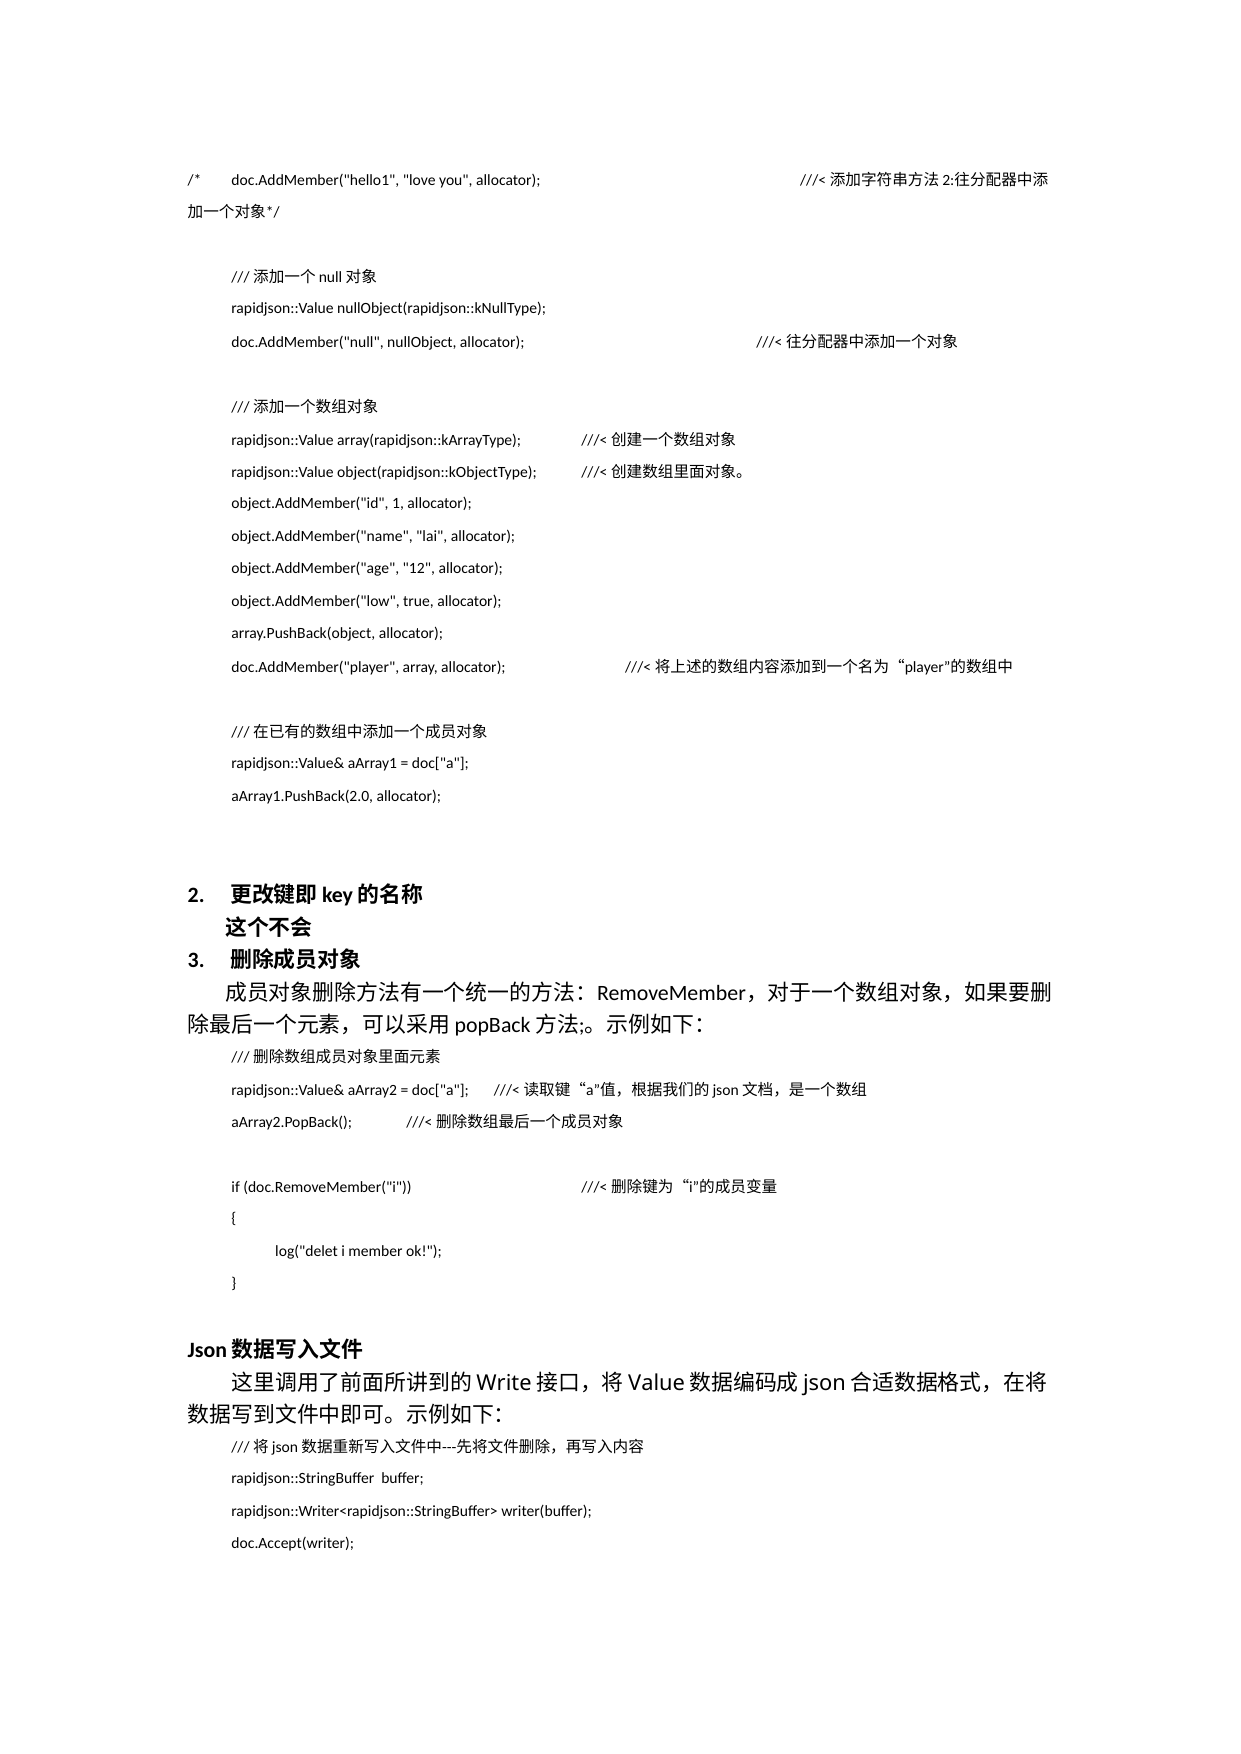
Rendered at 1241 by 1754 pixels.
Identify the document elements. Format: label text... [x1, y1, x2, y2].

text /// 在已有的数组中添加一个成员对象 [187, 714, 1053, 747]
text aArray2.PopBack(); ///< 删除数组最后一个成员对象 [187, 1104, 1053, 1137]
text rapidjson::Value object(rapidjson::kObjectType); ///< 创建数组里面对象。 [187, 454, 1053, 487]
text rapidjson::Value& aArray1 = doc["a"]; [187, 747, 1053, 779]
text { [187, 1202, 1053, 1234]
text /* doc.AddMember("hello1", "love you", allocator); ///< 添加字符串方法2:往分配器中添加一个对象*/ [187, 162, 1053, 227]
text object.AddMember("name", "lai", allocator); [187, 519, 1053, 552]
text rapidjson::StringBuffer buffer; [187, 1462, 1053, 1494]
text rapidjson::Value nullObject(rapidjson::kNullType); [187, 292, 1053, 324]
text log("delet i member ok!"); [187, 1234, 1053, 1267]
text rapidjson::Value array(rapidjson::kArrayType); ///< 创建一个数组对象 [187, 422, 1053, 454]
text doc.Accept(writer); [187, 1527, 1053, 1559]
list aArray1.PushBack(2.0, allocator); [187, 779, 1053, 812]
text rapidjson::Writer<rapidjson::StringBuffer> writer(buffer); [187, 1494, 1053, 1527]
text } [187, 1267, 1053, 1299]
text array.PushBack(object, allocator); [187, 617, 1053, 649]
text /// 添加一个数组对象 [187, 389, 1053, 422]
text /// 添加一个null对象 [187, 259, 1053, 292]
text object.AddMember("age", "12", allocator); [187, 552, 1053, 584]
text 这里调用了前面所讲到的Write接口，将Value数据编码成json合适数据格式，在将数据写到文件中即可。示例如下： [187, 1364, 1053, 1429]
list 这个不会 [225, 909, 1053, 942]
text /// 删除数组成员对象里面元素 [187, 1039, 1053, 1072]
text /// 将json数据重新写入文件中---先将文件删除，再写入内容 [187, 1429, 1053, 1462]
text object.AddMember("id", 1, allocator); [187, 487, 1053, 519]
text if (doc.RemoveMember("i")) ///< 删除键为“i”的成员变量 [187, 1169, 1053, 1202]
text Json数据写入文件 [187, 1332, 1053, 1364]
text 成员对象删除方法有一个统一的方法：RemoveMember，对于一个数组对象，如果要删除最后一个元素，可以采用popBack方法;。示例如下： [187, 974, 1053, 1039]
text doc.AddMember("null", nullObject, allocator); ///< 往分配器中添加一个对象 [187, 324, 1053, 357]
text rapidjson::Value& aArray2 = doc["a"]; ///< 读取键“a”值，根据我们的json文档，是一个数组 [187, 1072, 1053, 1104]
list 删除成员对象 [187, 942, 1053, 974]
text object.AddMember("low", true, allocator); [187, 584, 1053, 617]
list 更改键即key的名称 [187, 877, 1053, 909]
text doc.AddMember("player", array, allocator); ///< 将上述的数组内容添加到一个名为“player”的数组中 [187, 649, 1053, 682]
